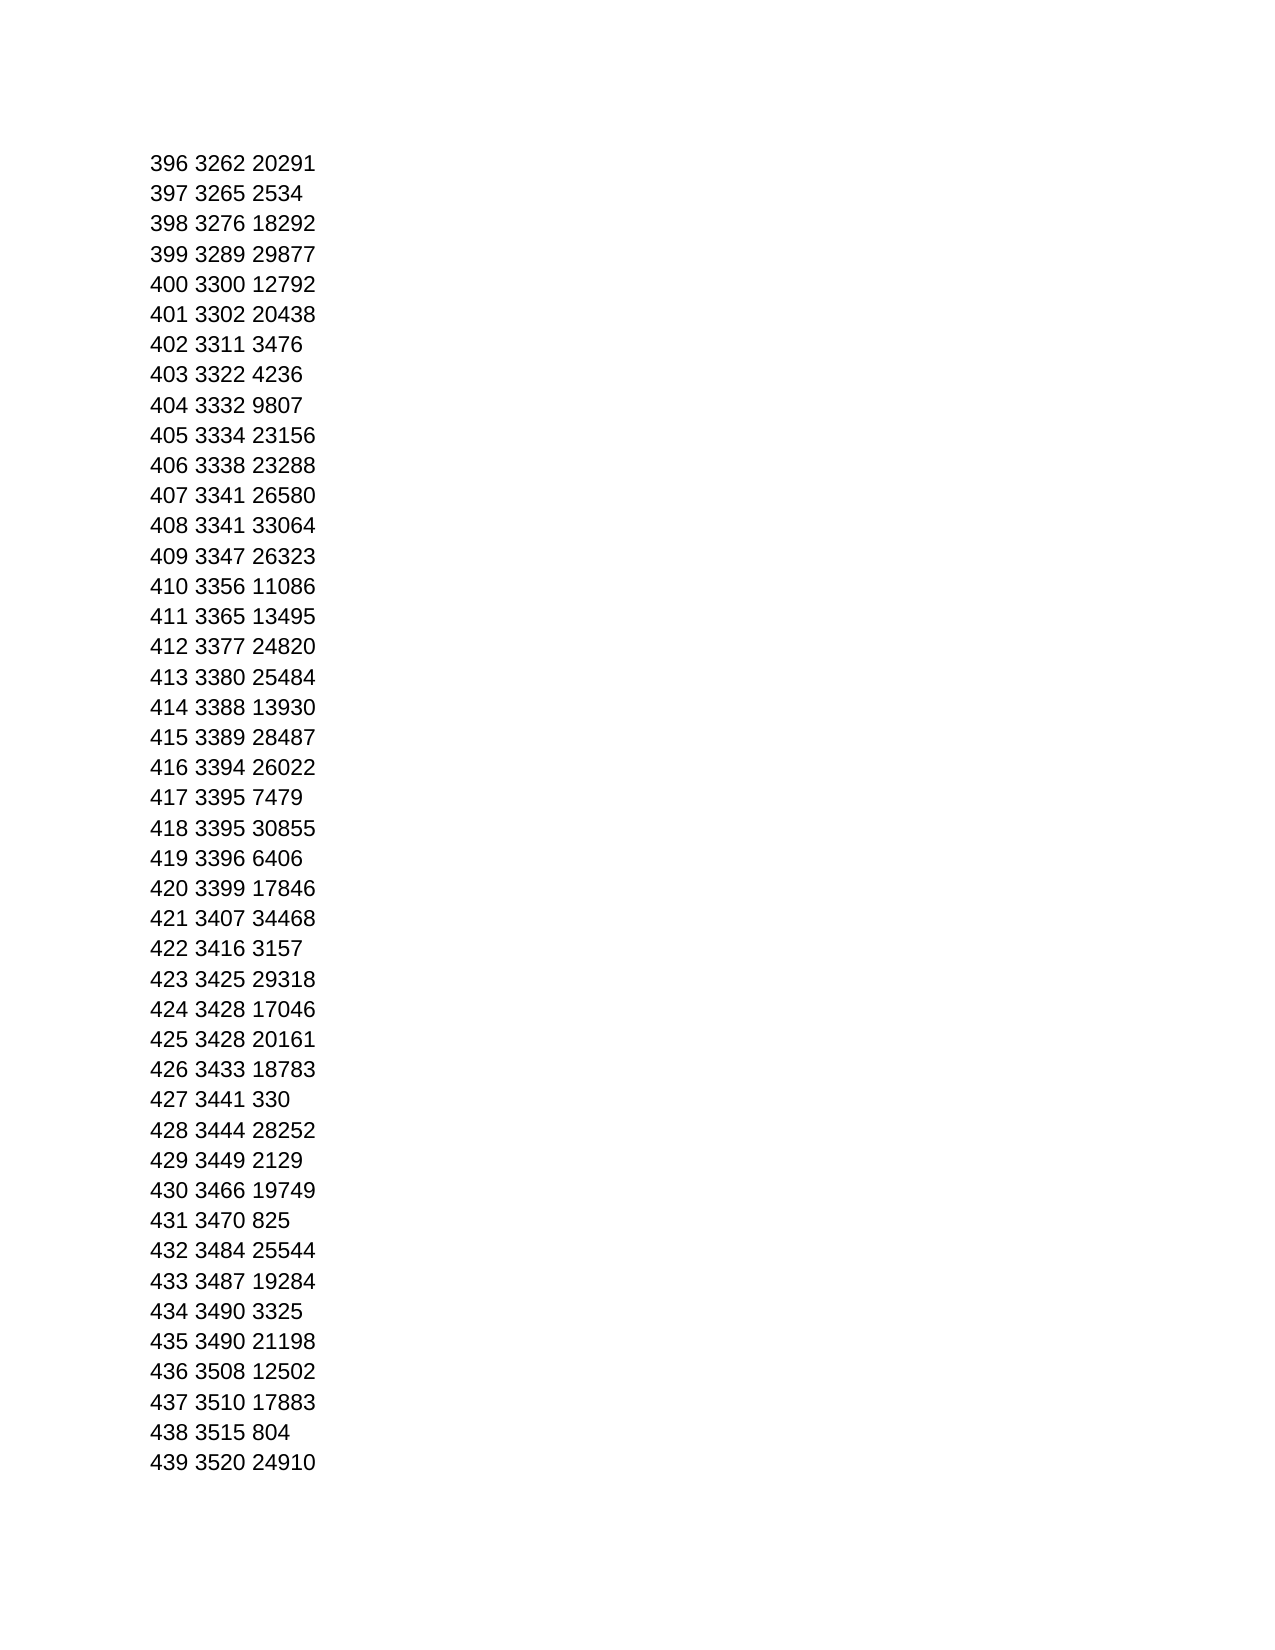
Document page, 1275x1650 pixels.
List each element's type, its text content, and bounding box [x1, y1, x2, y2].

text 421 3407 34468 [150, 905, 1125, 932]
text 439 3520 24910 [150, 1449, 1125, 1475]
text 428 3444 28252 [150, 1117, 1125, 1143]
text 396 3262 20291 [150, 150, 1125, 176]
text 402 3311 3476 [150, 331, 1125, 358]
text 438 3515 804 [150, 1419, 1125, 1445]
text 422 3416 3157 [150, 935, 1125, 962]
text 405 3334 23156 [150, 422, 1125, 448]
text 400 3300 12792 [150, 271, 1125, 297]
text 432 3484 25544 [150, 1237, 1125, 1264]
text 397 3265 2534 [150, 180, 1125, 207]
text 414 3388 13930 [150, 694, 1125, 720]
text 409 3347 26323 [150, 543, 1125, 569]
text 434 3490 3325 [150, 1298, 1125, 1324]
text 411 3365 13495 [150, 603, 1125, 629]
text 408 3341 33064 [150, 512, 1125, 539]
text 417 3395 7479 [150, 784, 1125, 811]
text 427 3441 330 [150, 1086, 1125, 1113]
text 410 3356 11086 [150, 573, 1125, 599]
text 431 3470 825 [150, 1207, 1125, 1234]
text 399 3289 29877 [150, 241, 1125, 267]
text 412 3377 24820 [150, 633, 1125, 660]
text 426 3433 18783 [150, 1056, 1125, 1083]
text 401 3302 20438 [150, 301, 1125, 327]
text 435 3490 21198 [150, 1328, 1125, 1354]
text 423 3425 29318 [150, 966, 1125, 992]
text 418 3395 30855 [150, 814, 1125, 841]
text 419 3396 6406 [150, 845, 1125, 871]
text 424 3428 17046 [150, 996, 1125, 1022]
text 429 3449 2129 [150, 1147, 1125, 1173]
text 420 3399 17846 [150, 875, 1125, 901]
text 433 3487 19284 [150, 1268, 1125, 1294]
text 436 3508 12502 [150, 1358, 1125, 1385]
text 407 3341 26580 [150, 482, 1125, 509]
text 425 3428 20161 [150, 1026, 1125, 1052]
text 413 3380 25484 [150, 663, 1125, 690]
text 416 3394 26022 [150, 754, 1125, 781]
text 437 3510 17883 [150, 1388, 1125, 1415]
text 403 3322 4236 [150, 361, 1125, 388]
text 415 3389 28487 [150, 724, 1125, 750]
text 430 3466 19749 [150, 1177, 1125, 1203]
text 398 3276 18292 [150, 210, 1125, 237]
text 406 3338 23288 [150, 452, 1125, 478]
text 404 3332 9807 [150, 392, 1125, 418]
